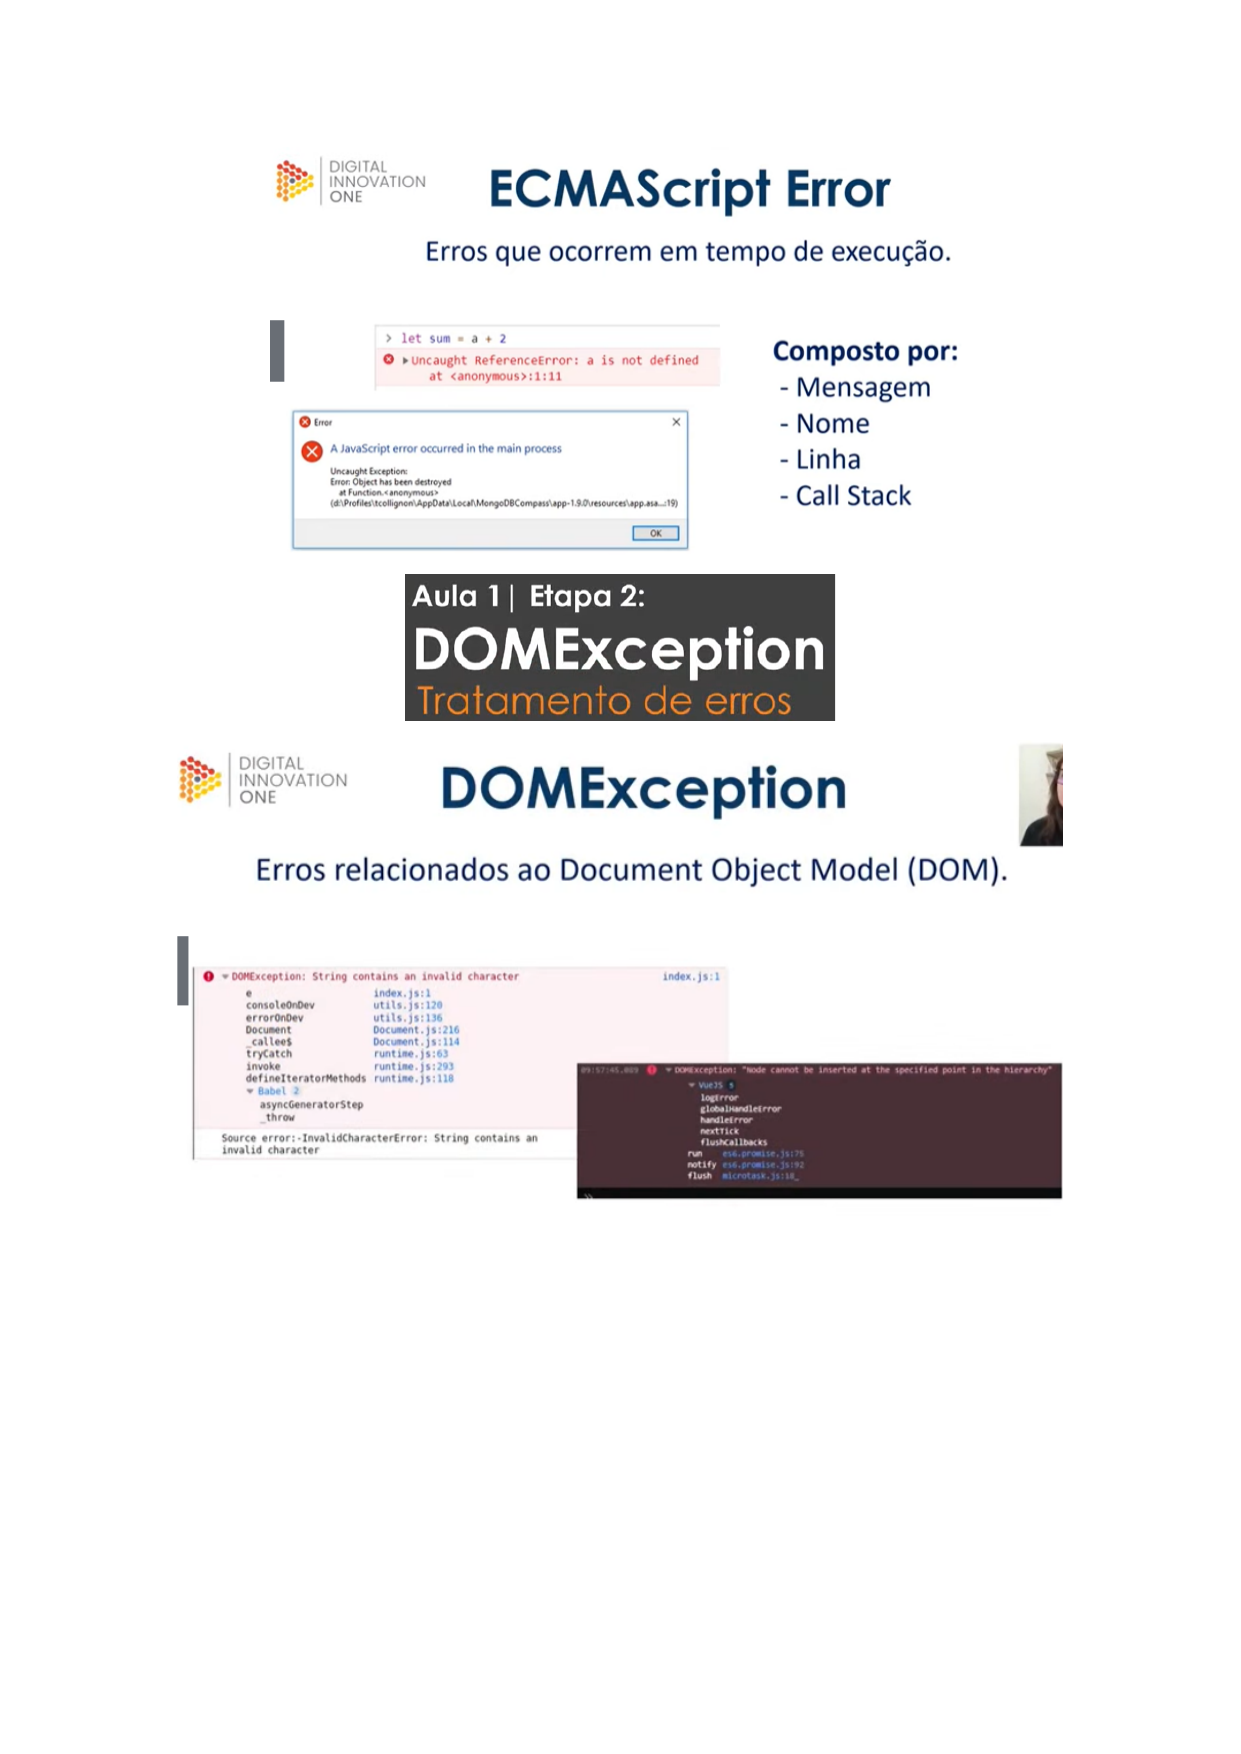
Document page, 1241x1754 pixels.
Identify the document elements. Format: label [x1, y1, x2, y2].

picture [405, 574, 836, 721]
picture [177, 740, 1063, 1220]
picture [270, 147, 970, 556]
